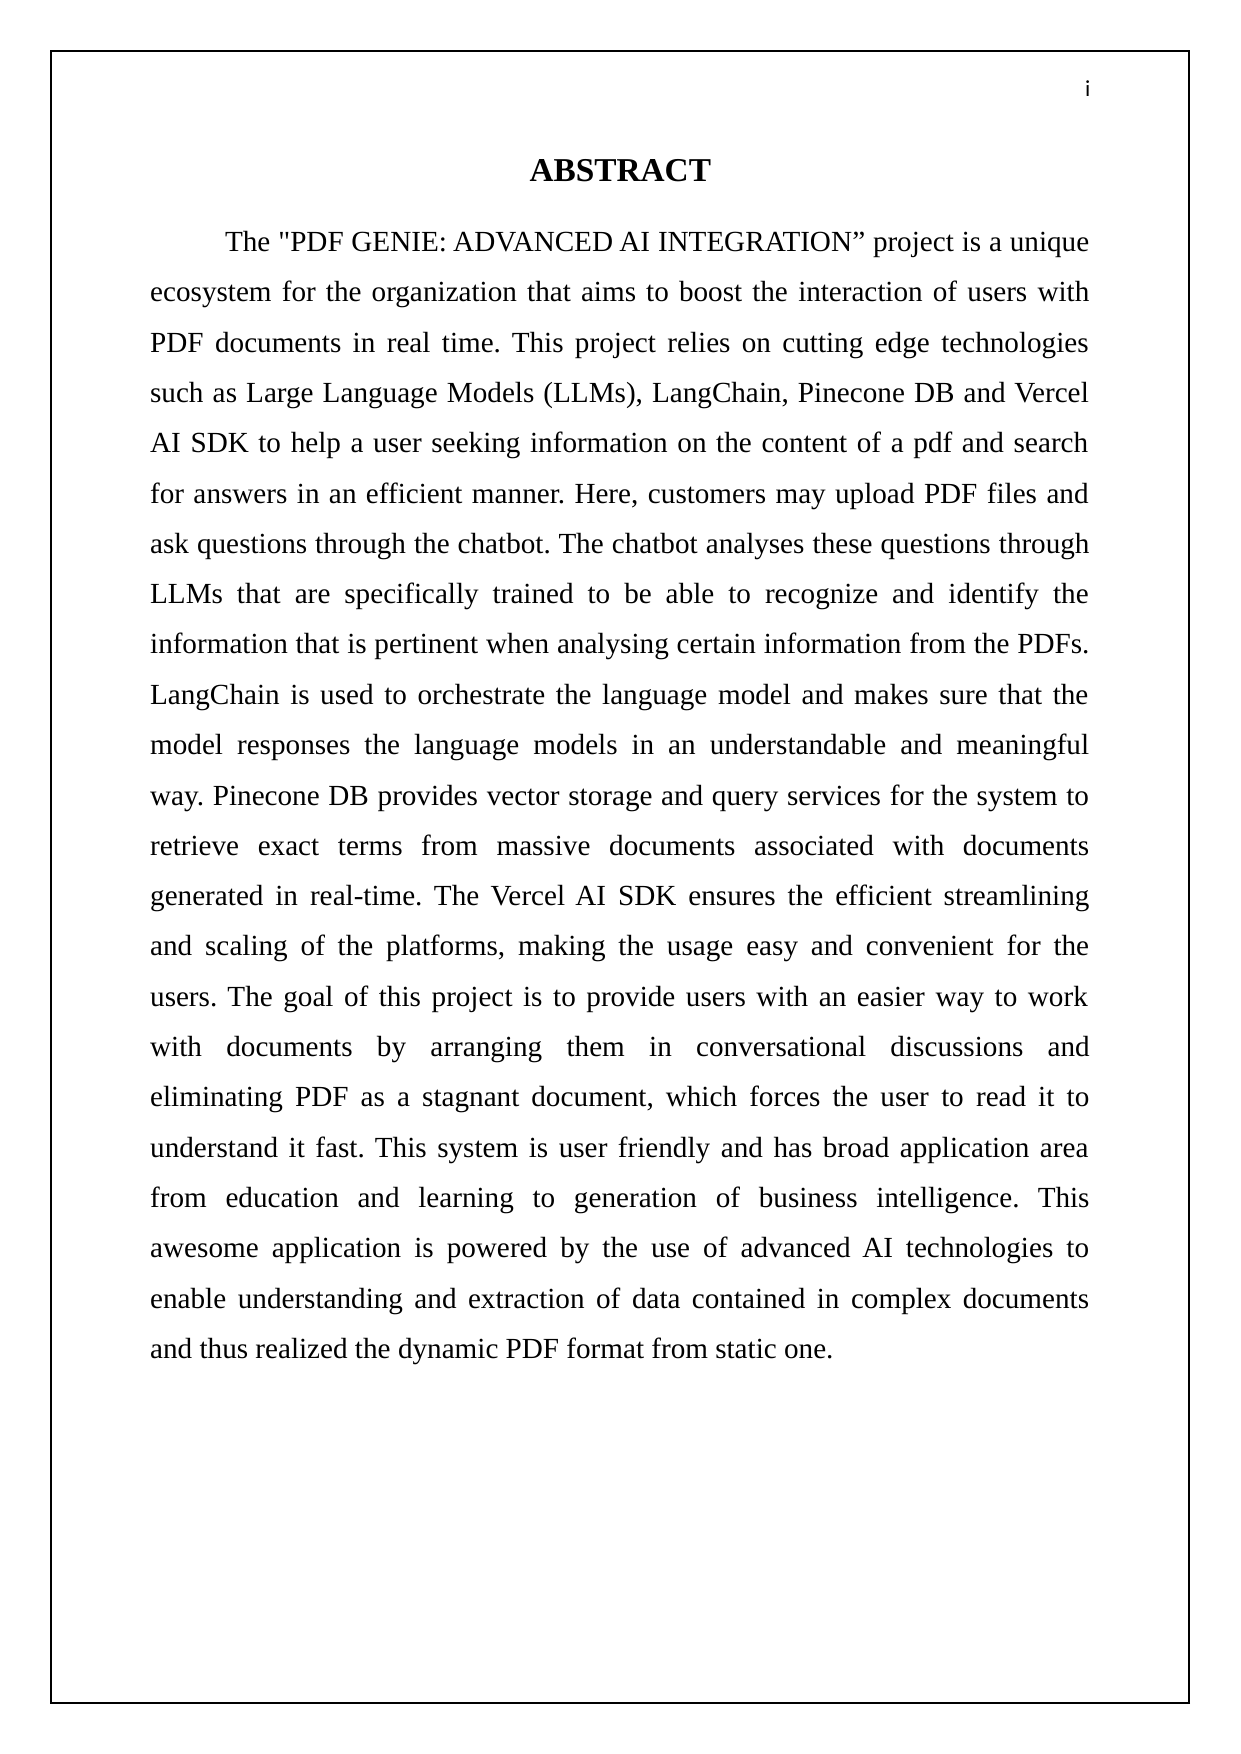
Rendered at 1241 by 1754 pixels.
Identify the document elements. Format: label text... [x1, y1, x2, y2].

text The "PDF GENIE: ADVANCED AI INTEGRATION” project is a unique ecosystem for the organization that aims to boost the interaction of users with PDF documents in real time. This project relies on cutting edge technologies such as Large Language Models (LLMs), LangChain, Pinecone DB and Vercel AI SDK to help a user seeking information on the content of a pdf and search for answers in an efficient manner. Here, customers may upload PDF files and ask questions through the chatbot. The chatbot analyses these questions through LLMs that are specifically trained to be able to recognize and identify the information that is pertinent when analysing certain information from the PDFs. LangChain is used to orchestrate the language model and makes sure that the model responses the language models in an understandable and meaningful way. Pinecone DB provides vector storage and query services for the system to retrieve exact terms from massive documents associated with documents generated in real-time. The Vercel AI SDK ensures the efficient streamlining and scaling of the platforms, making the usage easy and convenient for the users. The goal of this project is to provide users with an easier way to work with documents by arranging them in conversational discussions and eliminating PDF as a stagnant document, which forces the user to read it to understand it fast. This system is user friendly and has broad application area from education and learning to generation of business intelligence. This awesome application is powered by the use of advanced AI technologies to enable understanding and extraction of data contained in complex documents and thus realized the dynamic PDF format from static one. [150, 224, 1090, 1364]
text ABSTRACT [150, 150, 1090, 188]
